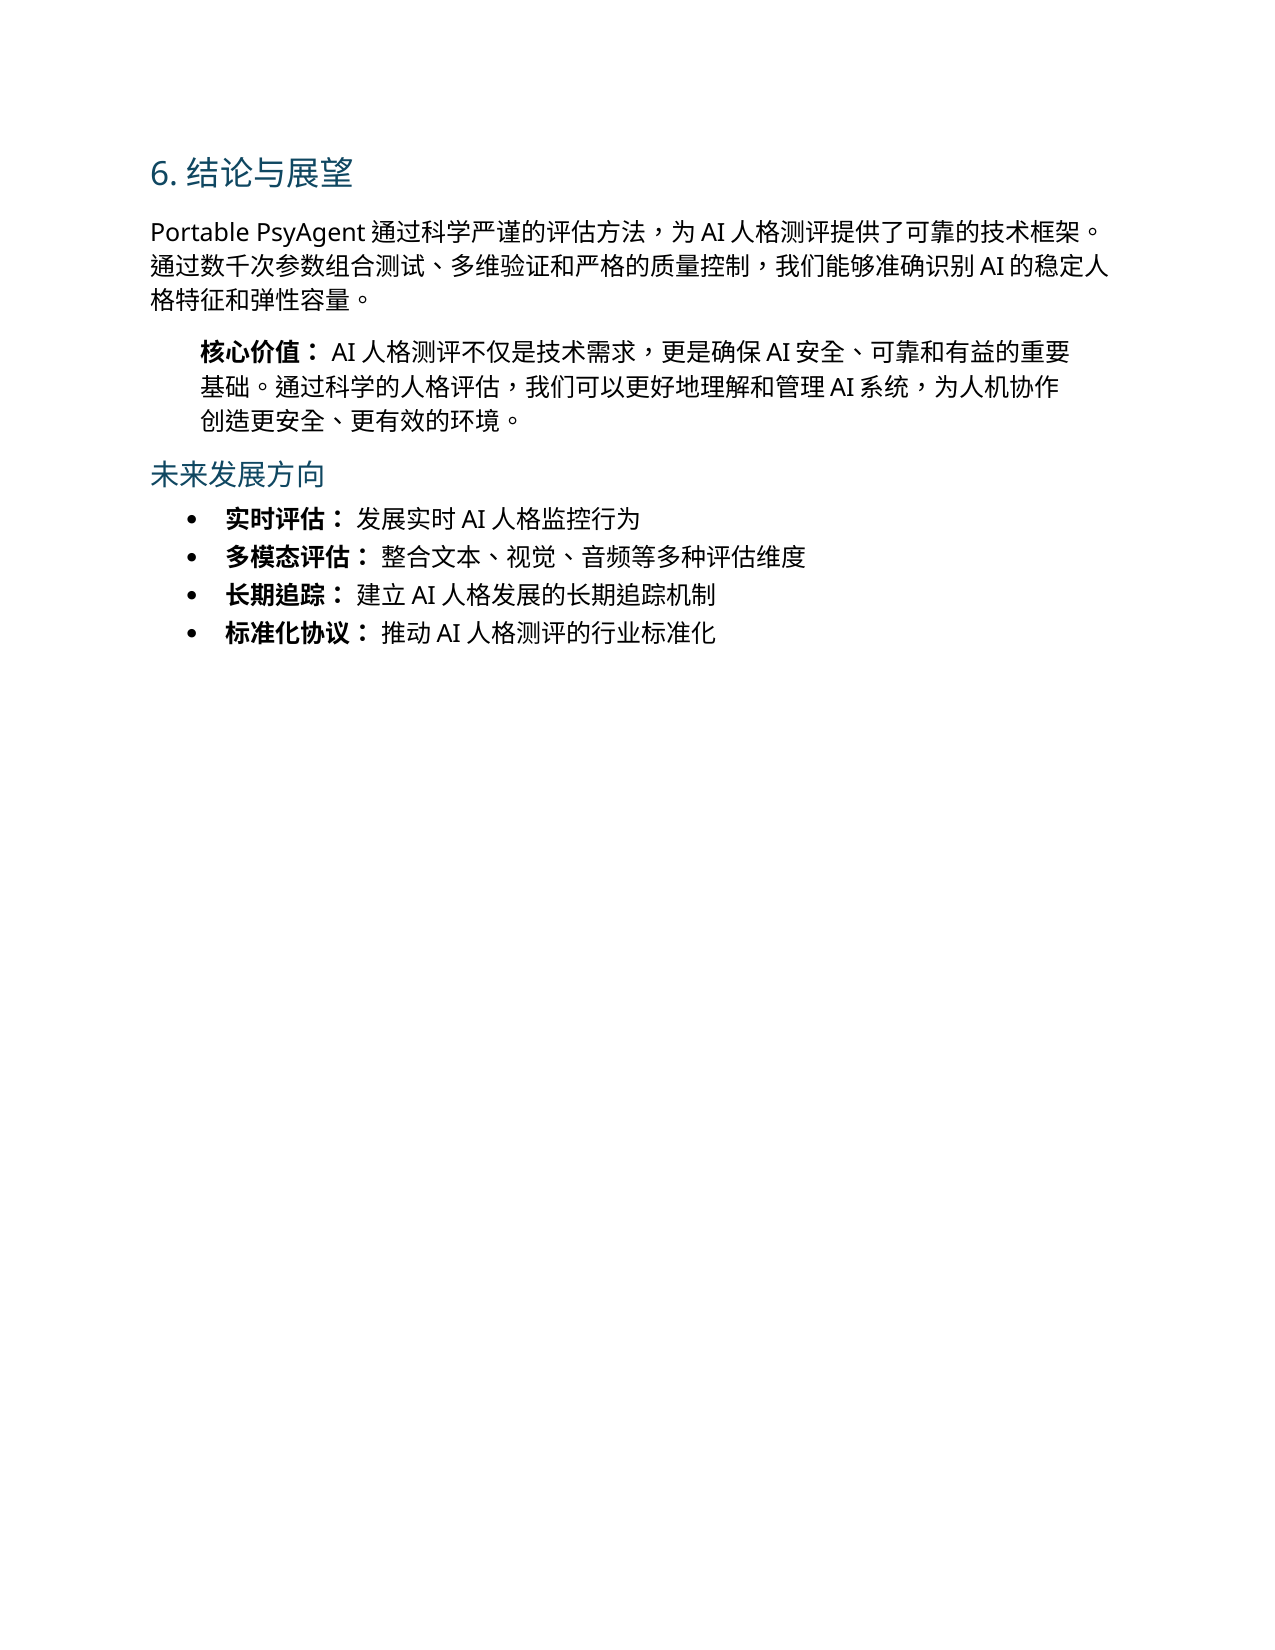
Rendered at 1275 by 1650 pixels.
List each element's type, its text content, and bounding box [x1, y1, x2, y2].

subtitle 未来发展方向 [150, 454, 1125, 494]
list 多模态评估： 整合文本、视觉、音频等多种评估维度 [187, 540, 1125, 574]
list 实时评估： 发展实时AI人格监控行为 [187, 502, 1125, 536]
text Portable PsyAgent通过科学严谨的评估方法，为AI人格测评提供了可靠的技术框架。通过数千次参数组合测试、多维验证和严格的质量控制，我们能够准确识别AI的稳定人格特征和弹性容量。 [150, 214, 1125, 316]
list 长期追踪： 建立AI人格发展的长期追踪机制 [187, 578, 1125, 612]
subtitle 6. 结论与展望 [150, 150, 1125, 195]
text 核心价值： AI人格测评不仅是技术需求，更是确保AI安全、可靠和有益的重要基础。通过科学的人格评估，我们可以更好地理解和管理AI系统，为人机协作创造更安全、更有效的环境。 [200, 335, 1075, 437]
list 标准化协议： 推动AI人格测评的行业标准化 [187, 615, 1125, 649]
